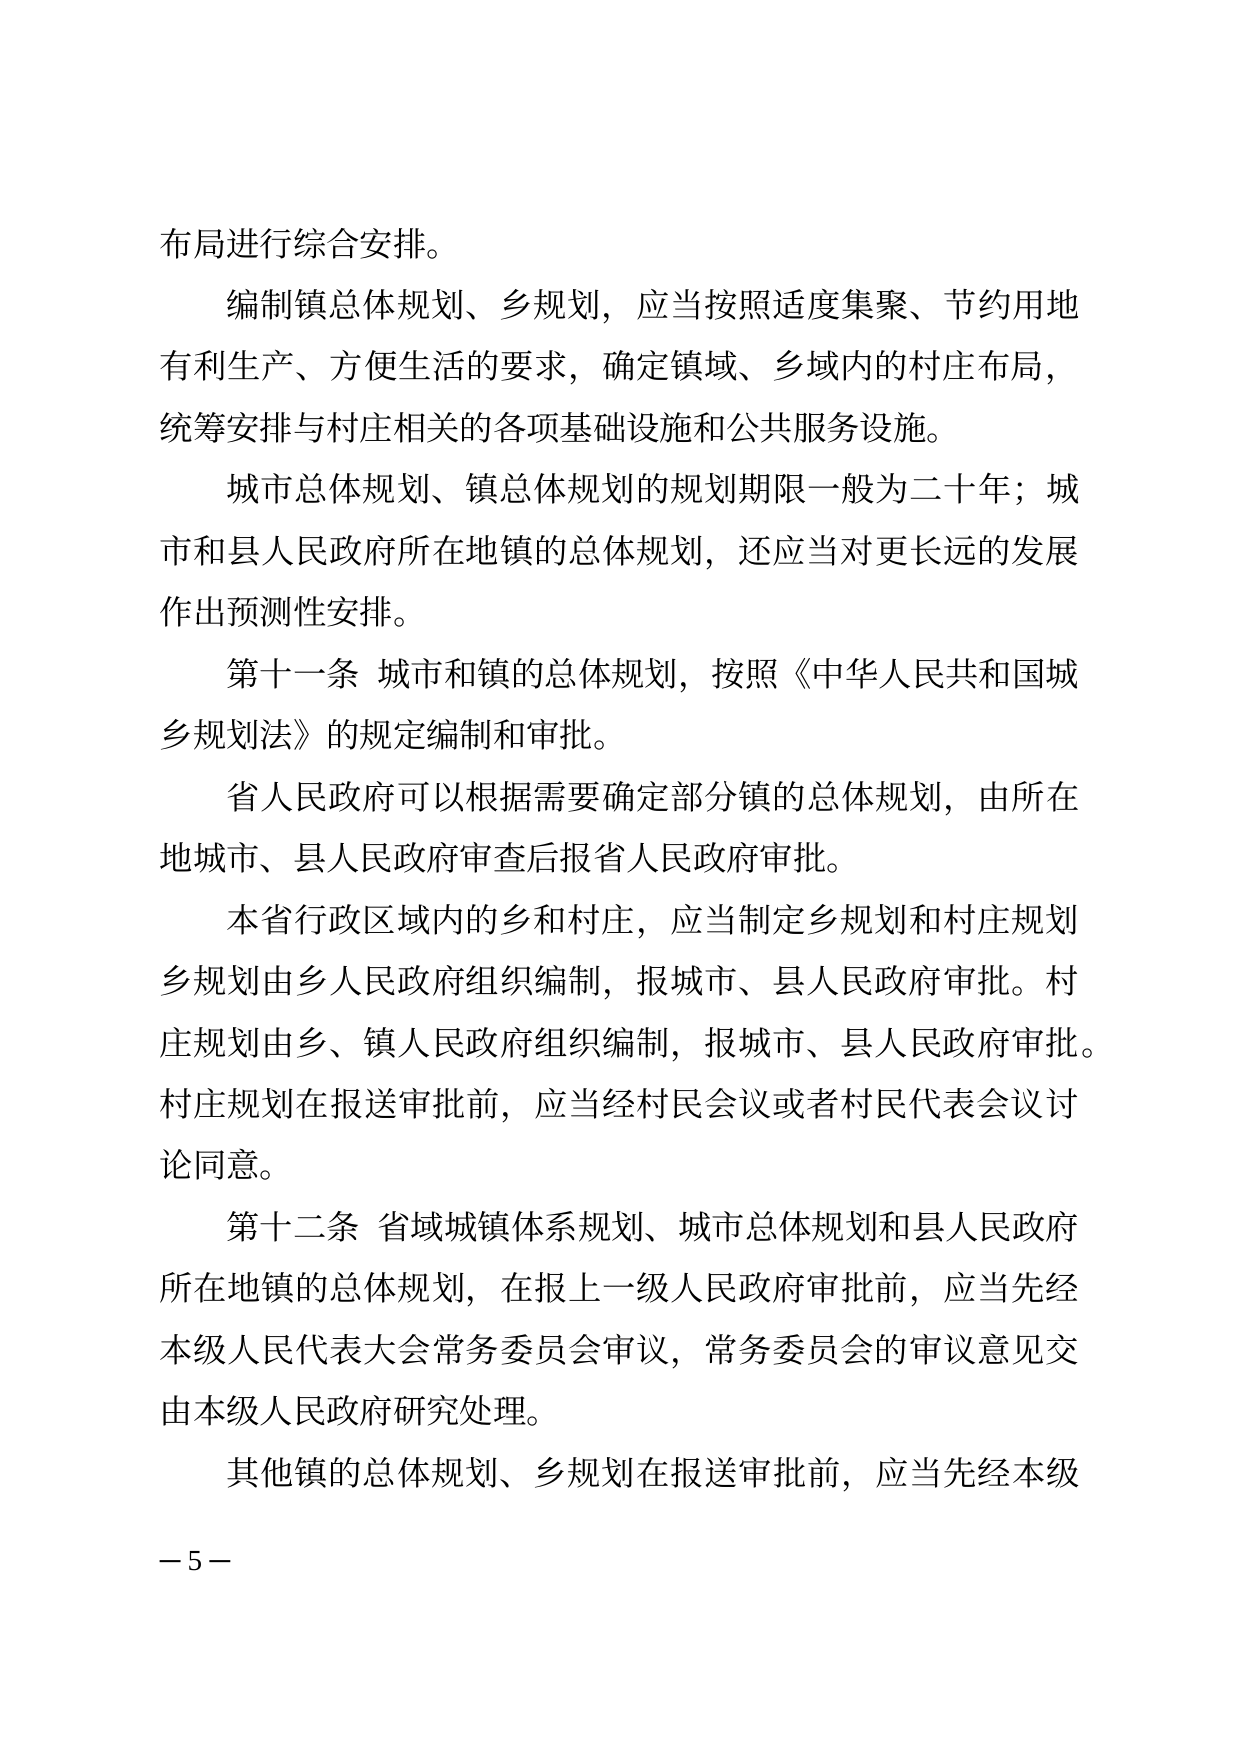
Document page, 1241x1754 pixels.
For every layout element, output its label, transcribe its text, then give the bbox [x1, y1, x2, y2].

text 第十一条 城市和镇的总体规划，按照《中华人民共和国城乡规划法》的规定编制和审批。 [159, 637, 1081, 760]
text 第十二条 省域城镇体系规划、城市总体规划和县人民政府所在地镇的总体规划，在报上一级人民政府审批前，应当先经本级人民代表大会常务委员会审议，常务委员会的审议意见交由本级人民政府研究处理。 [159, 1190, 1081, 1436]
text 本省行政区域内的乡和村庄，应当制定乡规划和村庄规划。乡规划由乡人民政府组织编制，报城市、县人民政府审批。村庄规划由乡、镇人民政府组织编制，报城市、县人民政府审批。村庄规划在报送审批前，应当经村民会议或者村民代表会议讨论同意。 [159, 883, 1081, 1190]
text 省人民政府可以根据需要确定部分镇的总体规划，由所在地城市、县人民政府审查后报省人民政府审批。 [159, 760, 1081, 883]
text 编制镇总体规划、乡规划，应当按照适度集聚、节约用地、有利生产、方便生活的要求，确定镇域、乡域内的村庄布局，统筹安排与村庄相关的各项基础设施和公共服务设施。 [159, 268, 1081, 453]
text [159, 207, 1081, 268]
text 城市总体规划、镇总体规划的规划期限一般为二十年；城市和县人民政府所在地镇的总体规划，还应当对更长远的发展作出预测性安排。 [159, 453, 1081, 637]
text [159, 1436, 1081, 1497]
